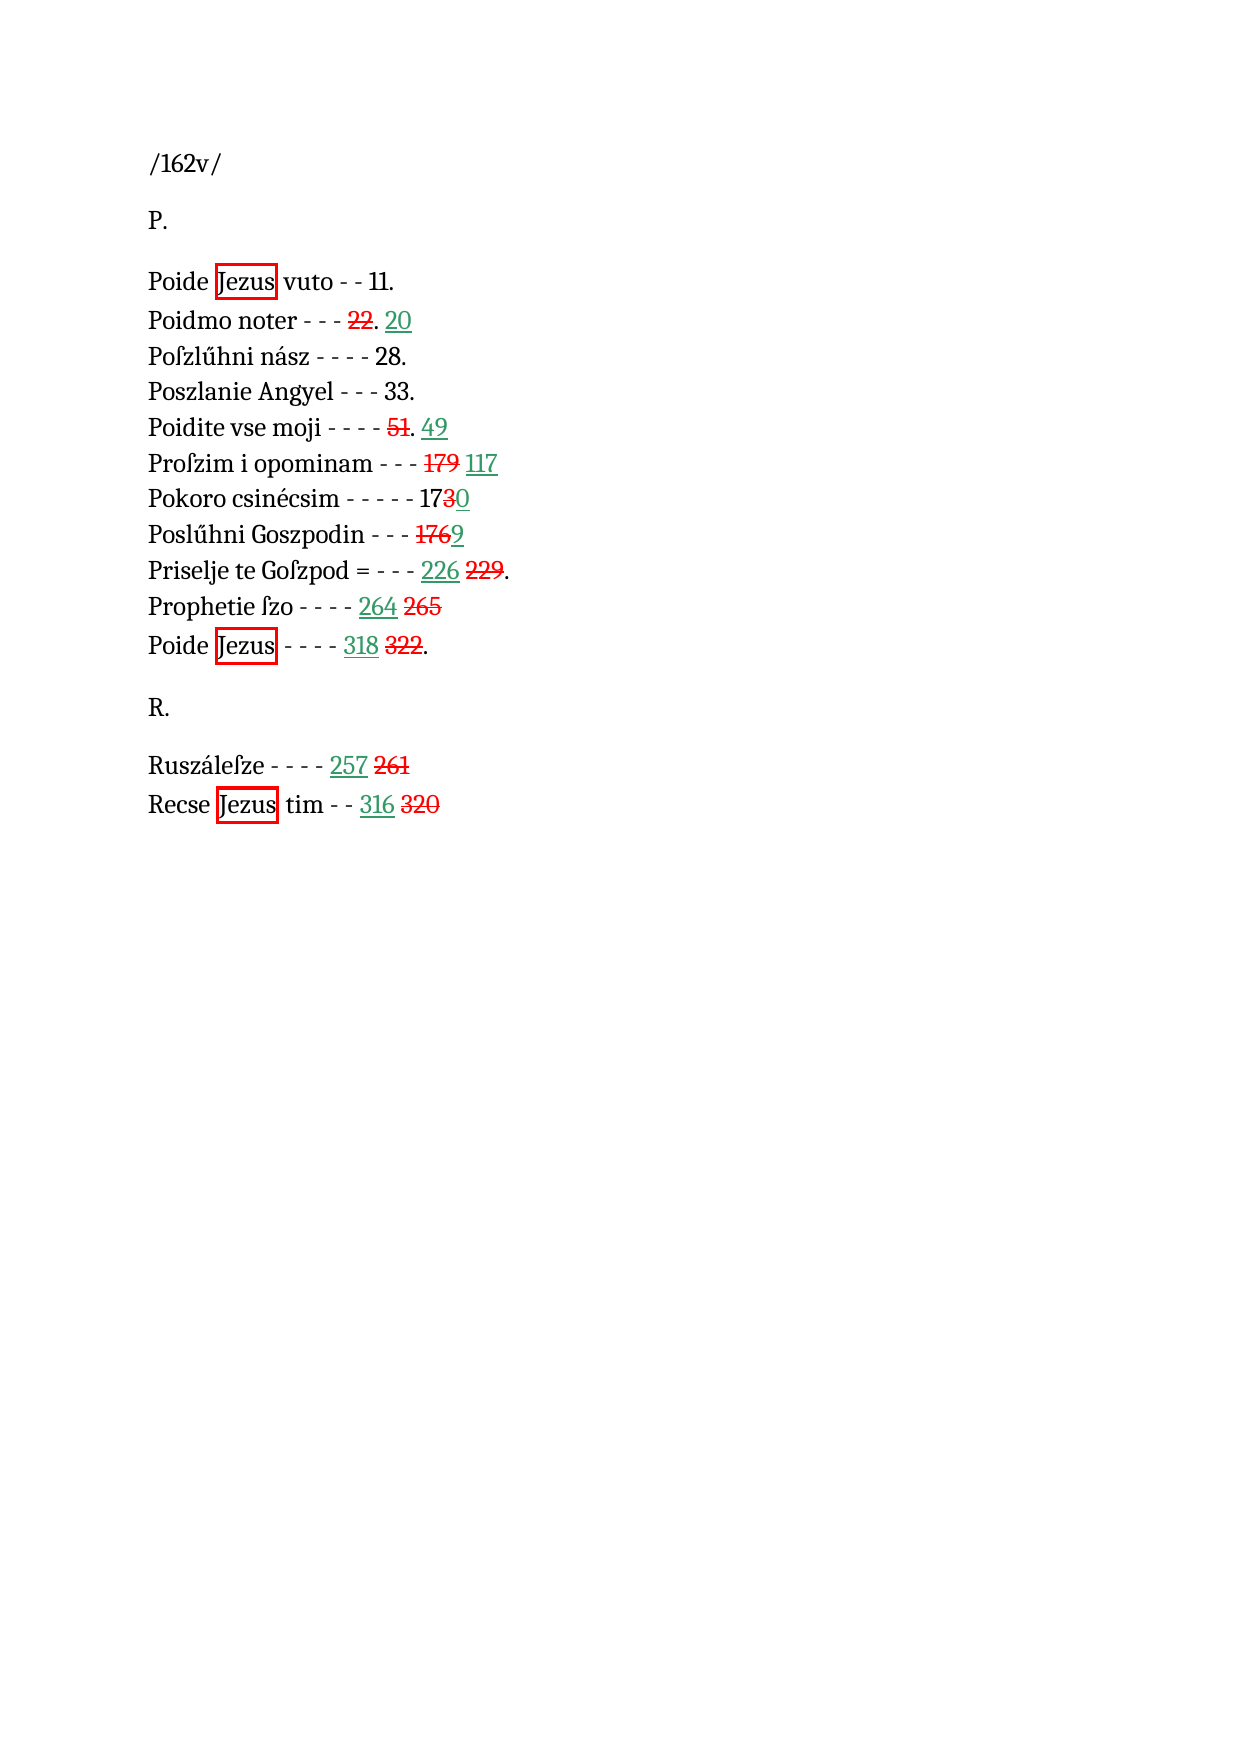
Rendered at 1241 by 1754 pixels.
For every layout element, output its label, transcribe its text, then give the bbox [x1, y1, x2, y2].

text R. [148, 692, 1093, 723]
text P. [148, 205, 1093, 236]
text Poide Jezus vuto - - 11. Poidmo noter - - - 22. 20 Poſzlűhni nász - - - - 28. Poszlanie Angyel - - - 33. Poidite vse moji - - - - 51. 49 Proſzim i opominam - - - 179 117 Pokoro csinécsim - - - - - 1730 Poslűhni Goszpodin - - - 1769 Priselje te Goſzpod = - - - 226 229. Prophetie ſzo - - - - 264 265 Poide Jezus - - - - 318 322. [148, 263, 1093, 665]
text /162v/ [148, 148, 1093, 179]
text Ruszáleſze - - - - 257 261 Recse Jezus tim - - 316 320 [148, 750, 1093, 824]
